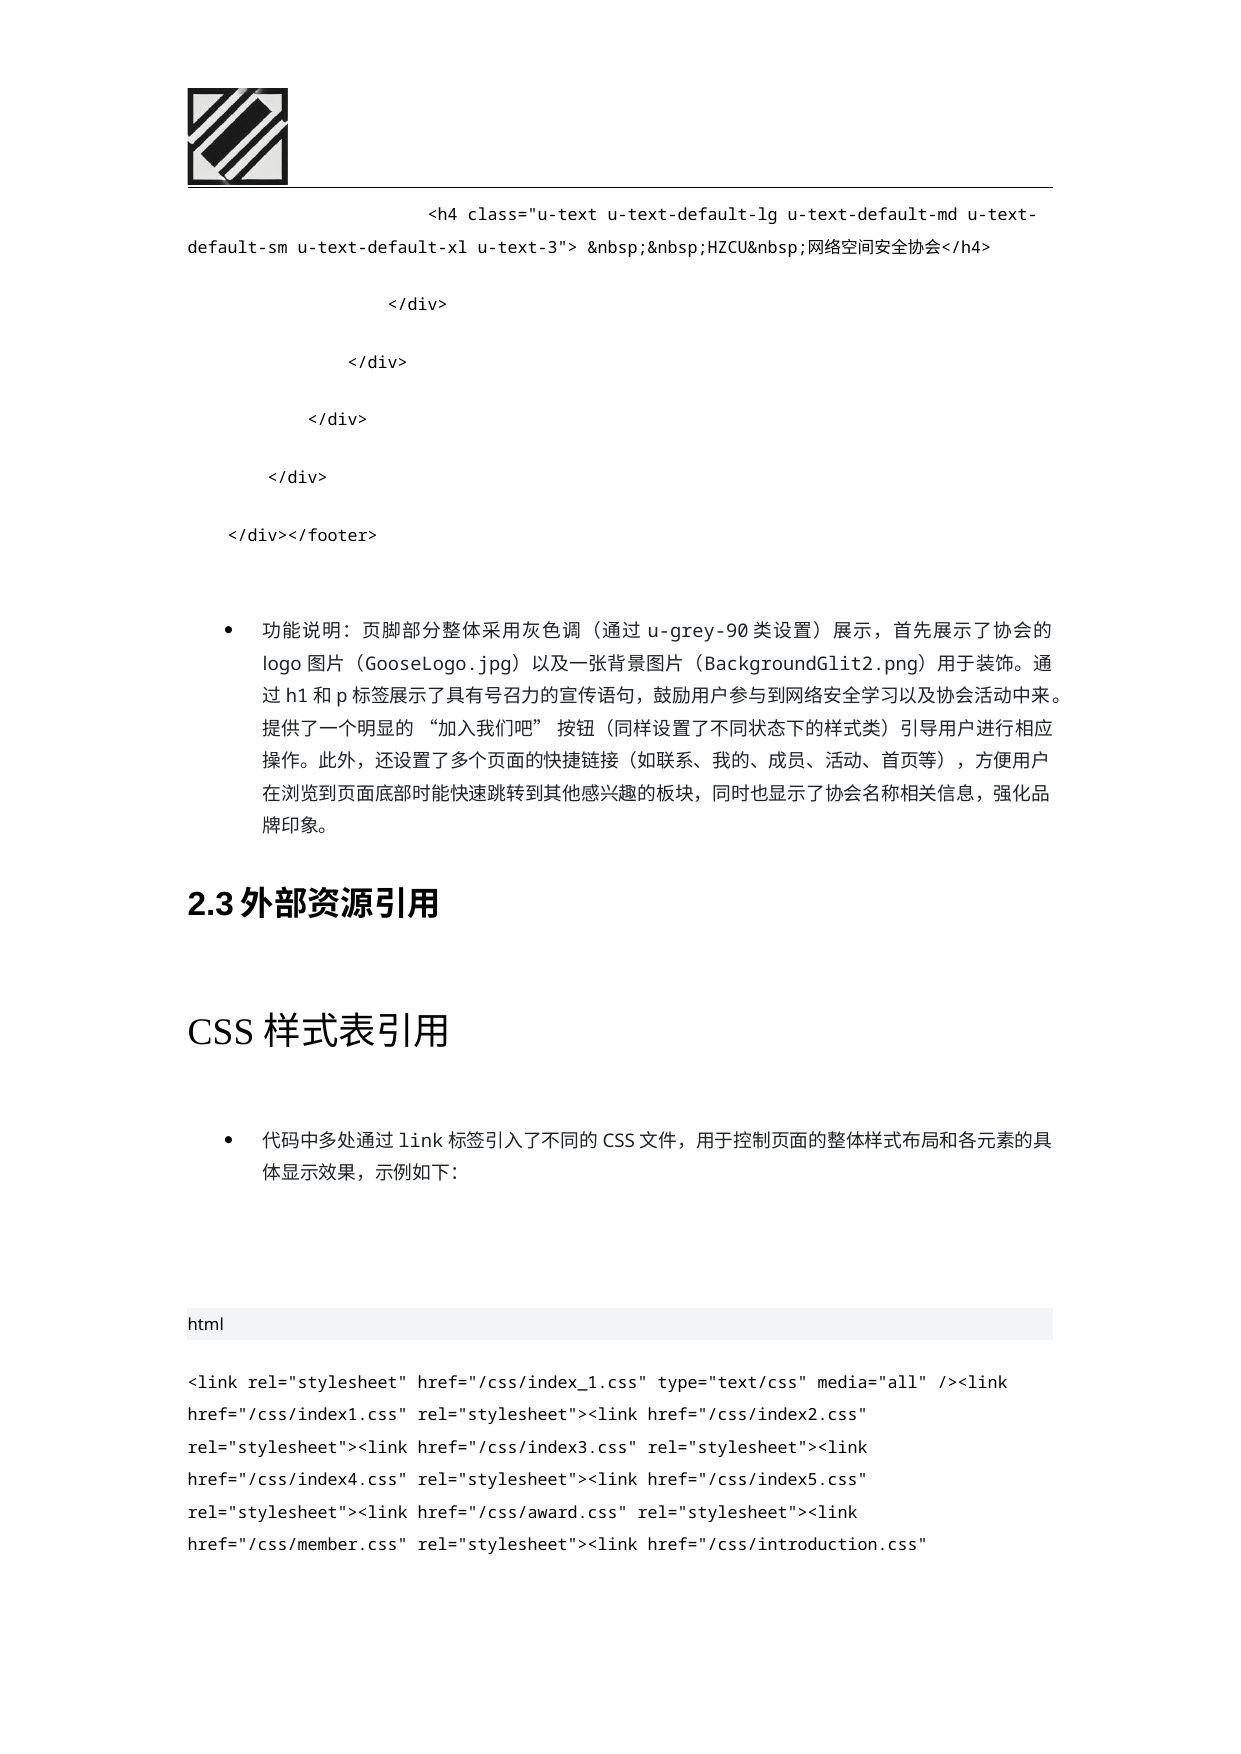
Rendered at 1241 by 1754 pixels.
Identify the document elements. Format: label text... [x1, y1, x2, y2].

text </div></footer> [187, 518, 1053, 551]
text </div> [187, 288, 1053, 320]
text </div> [187, 403, 1053, 436]
list 代码中多处通过 link 标签引入了不同的 CSS 文件，用于控制页面的整体样式布局和各元素的具体显示效果，示例如下： [225, 1123, 1053, 1188]
list 功能说明：页脚部分整体采用灰色调（通过 u-grey-90 类设置）展示，首先展示了协会的 logo 图片（GooseLogo.jpg）以及一张背景图片（BackgroundGlit2.png）用于装饰。通过 h1 和 p 标签展示了具有号召力的宣传语句，鼓励用户参与到网络安全学习以及协会活动中来。提供了一个明显的 “加入我们吧” 按钮（同样设置了不同状态下的样式类）引导用户进行相应操作。此外，还设置了多个页面的快捷链接（如联系、我的、成员、活动、首页等），方便用户在浏览到页面底部时能快速跳转到其他感兴趣的板块，同时也显示了协会名称相关信息，强化品牌印象。 [225, 613, 1053, 841]
text </div> [187, 461, 1053, 493]
text <h4 class="u-text u-text-default-lg u-text-default-md u-text-default-sm u-text-default-xl u-text-3"> &nbsp;&nbsp;HZCU&nbsp;网络空间安全协会</h4> [187, 197, 1053, 262]
picture [187, 88, 288, 185]
text </div> [187, 345, 1053, 378]
text html [187, 1308, 1053, 1340]
text CSS 样式表引用 [187, 995, 1053, 1060]
subtitle 2.3外部资源引用 [187, 868, 1053, 933]
